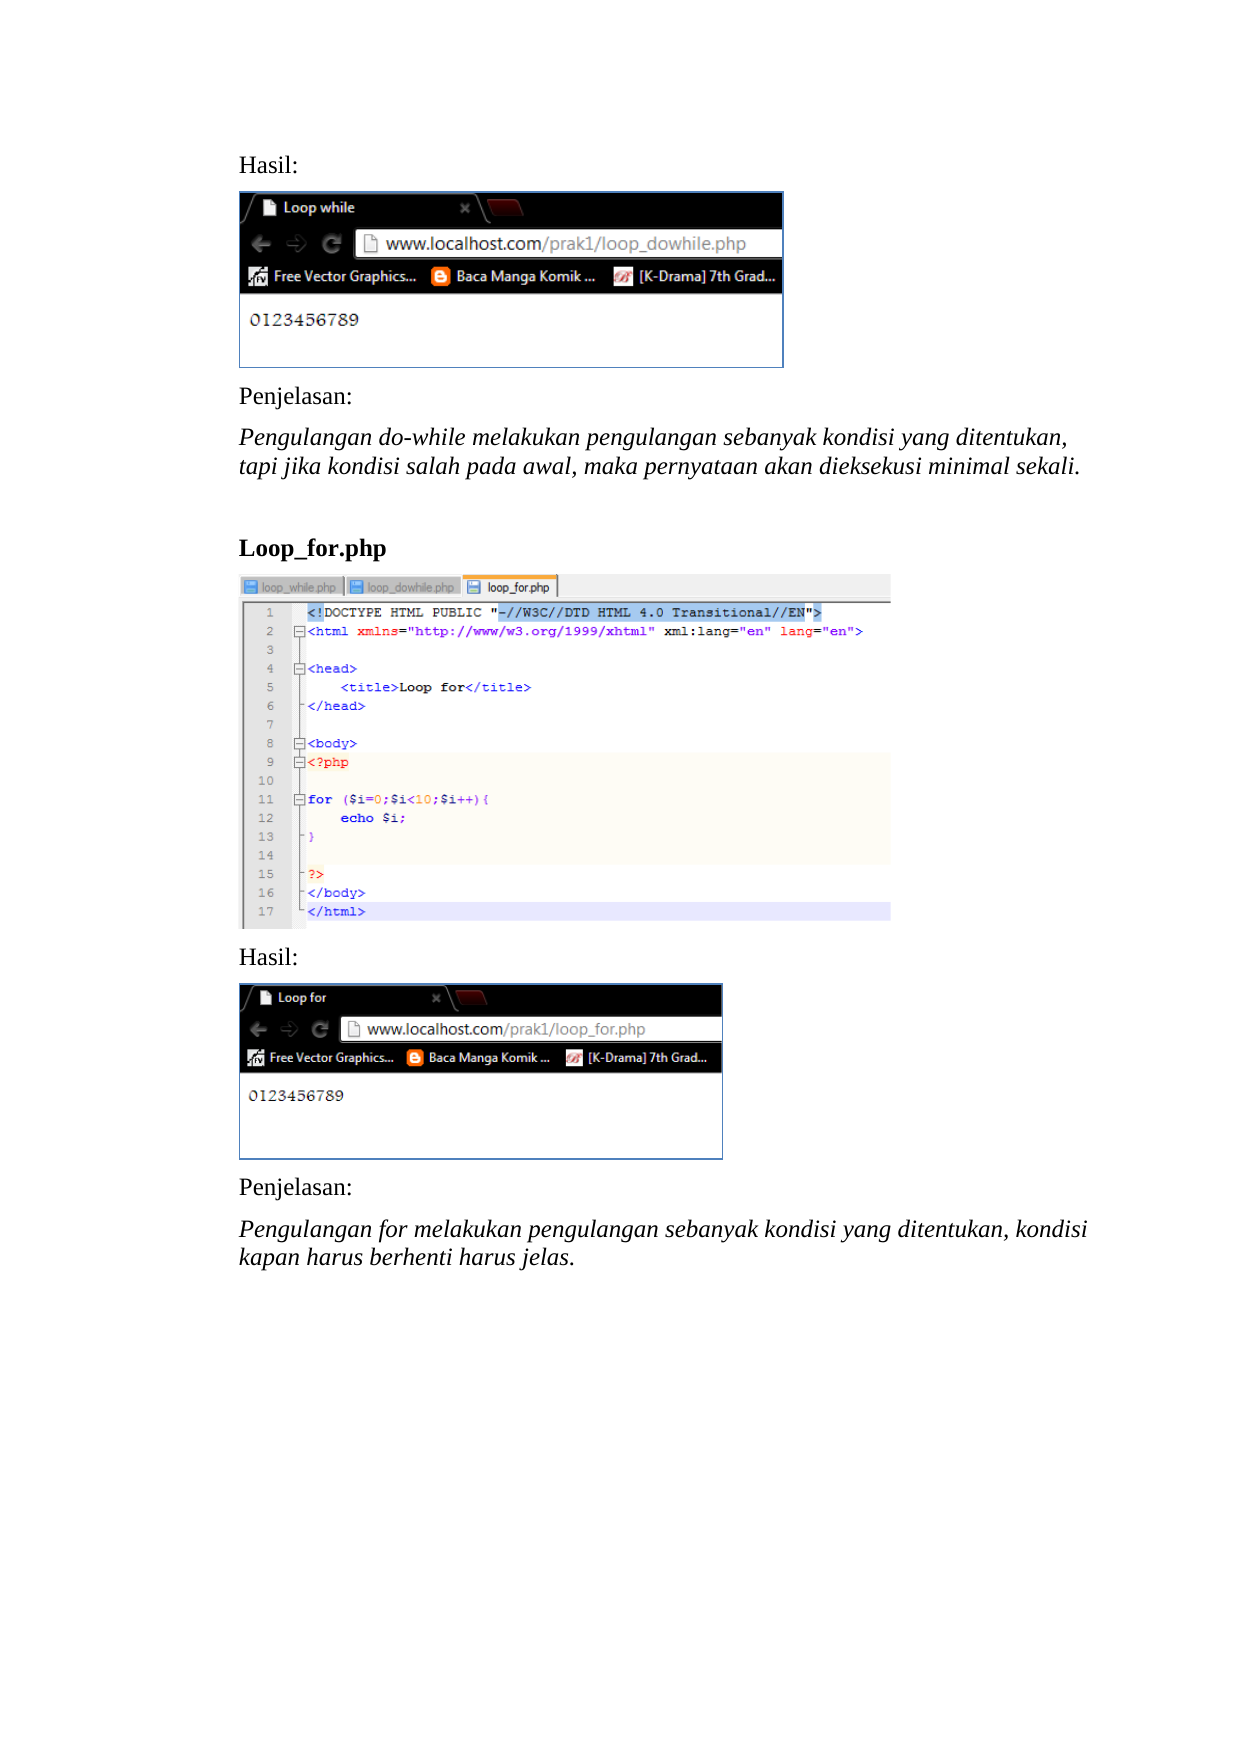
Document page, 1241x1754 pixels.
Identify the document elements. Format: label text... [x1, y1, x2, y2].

text Hasil: [239, 150, 1090, 179]
picture [238, 574, 891, 929]
text Pengulangan do-while melakukan pengulangan sebanyak kondisi yang ditentukan, tapi jika kondisi salah pada awal, maka pernyataan akan dieksekusi minimal sekali. [239, 422, 1090, 480]
picture [240, 985, 722, 1158]
text Penjelasan: [239, 381, 1090, 410]
text Hasil: [239, 942, 1090, 970]
text Penjelasan: [239, 1172, 1090, 1201]
text Loop_for.php [239, 533, 1090, 562]
text Pengulangan for melakukan pengulangan sebanyak kondisi yang ditentukan, kondisi kapan harus berhenti harus jelas. [239, 1214, 1090, 1271]
picture [240, 193, 782, 367]
